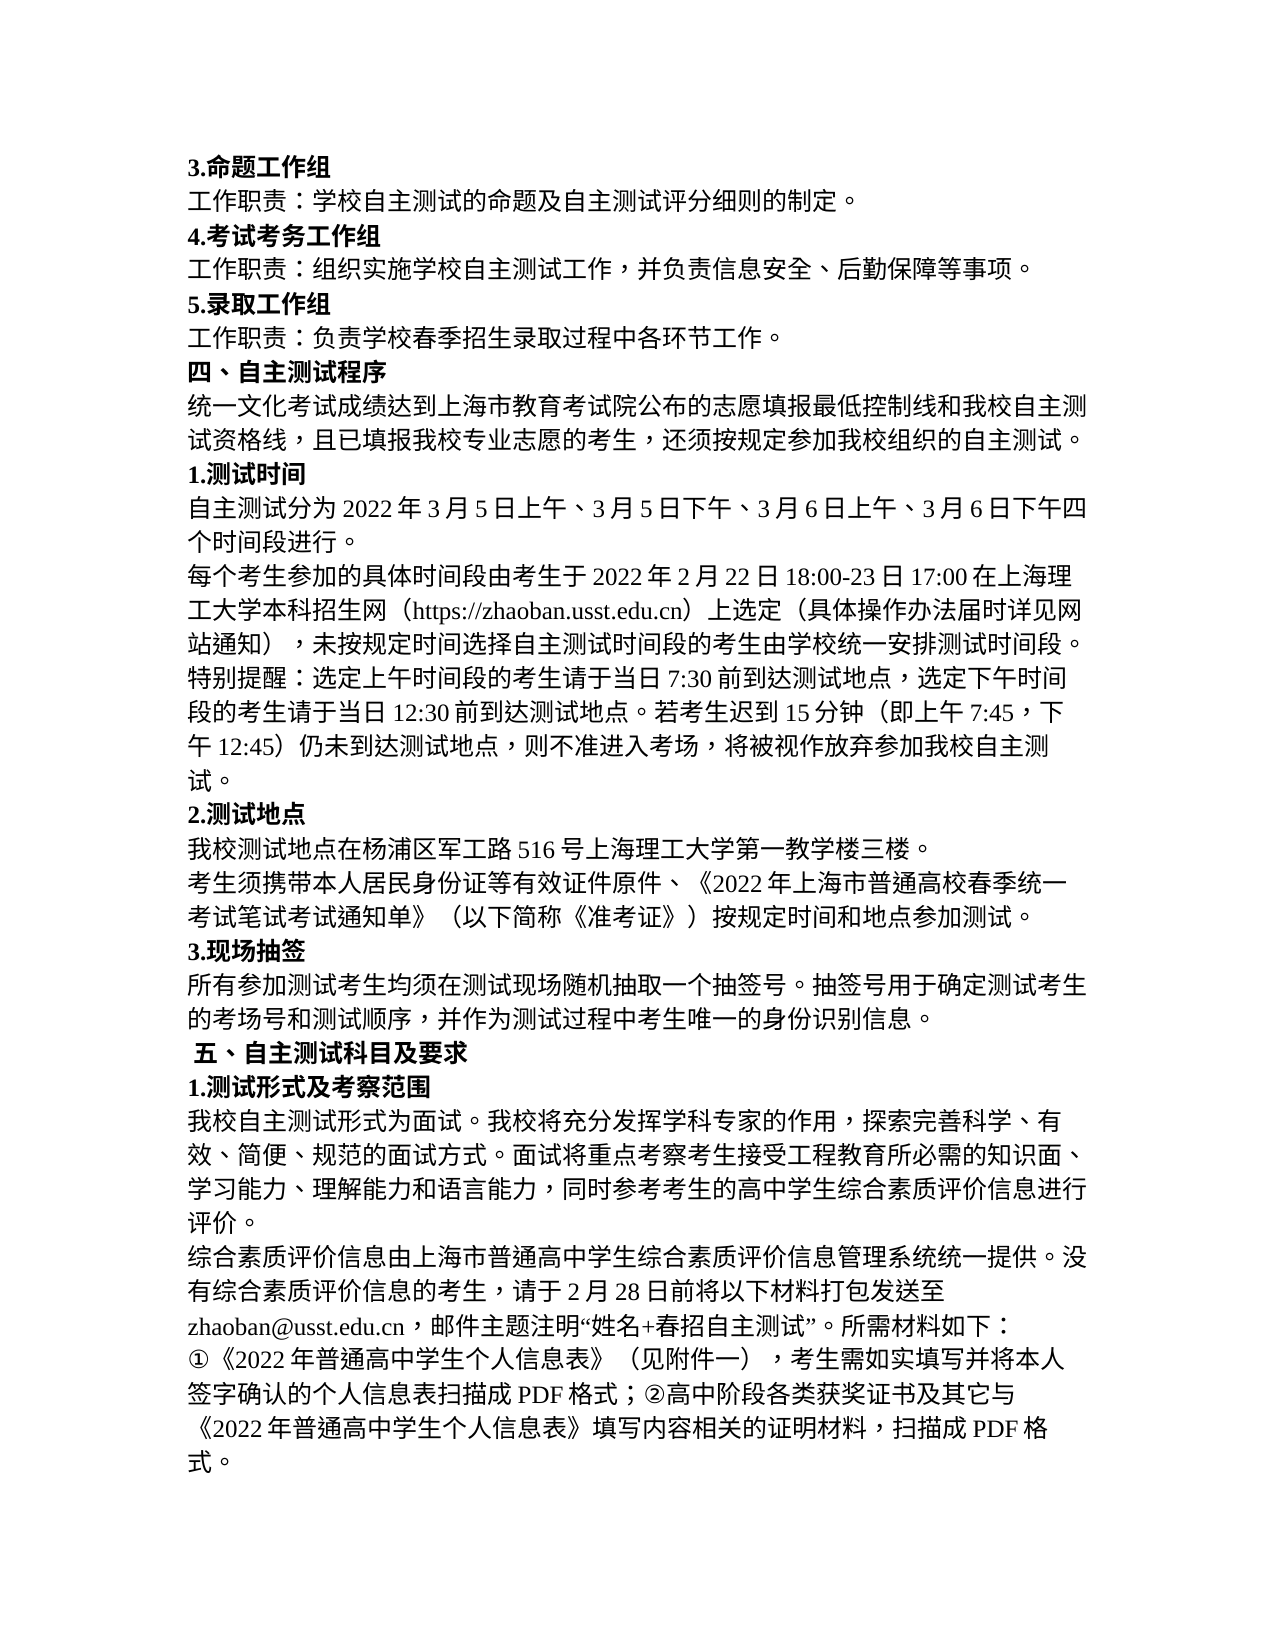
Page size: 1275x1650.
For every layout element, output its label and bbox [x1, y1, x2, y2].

text [187, 150, 1087, 1478]
